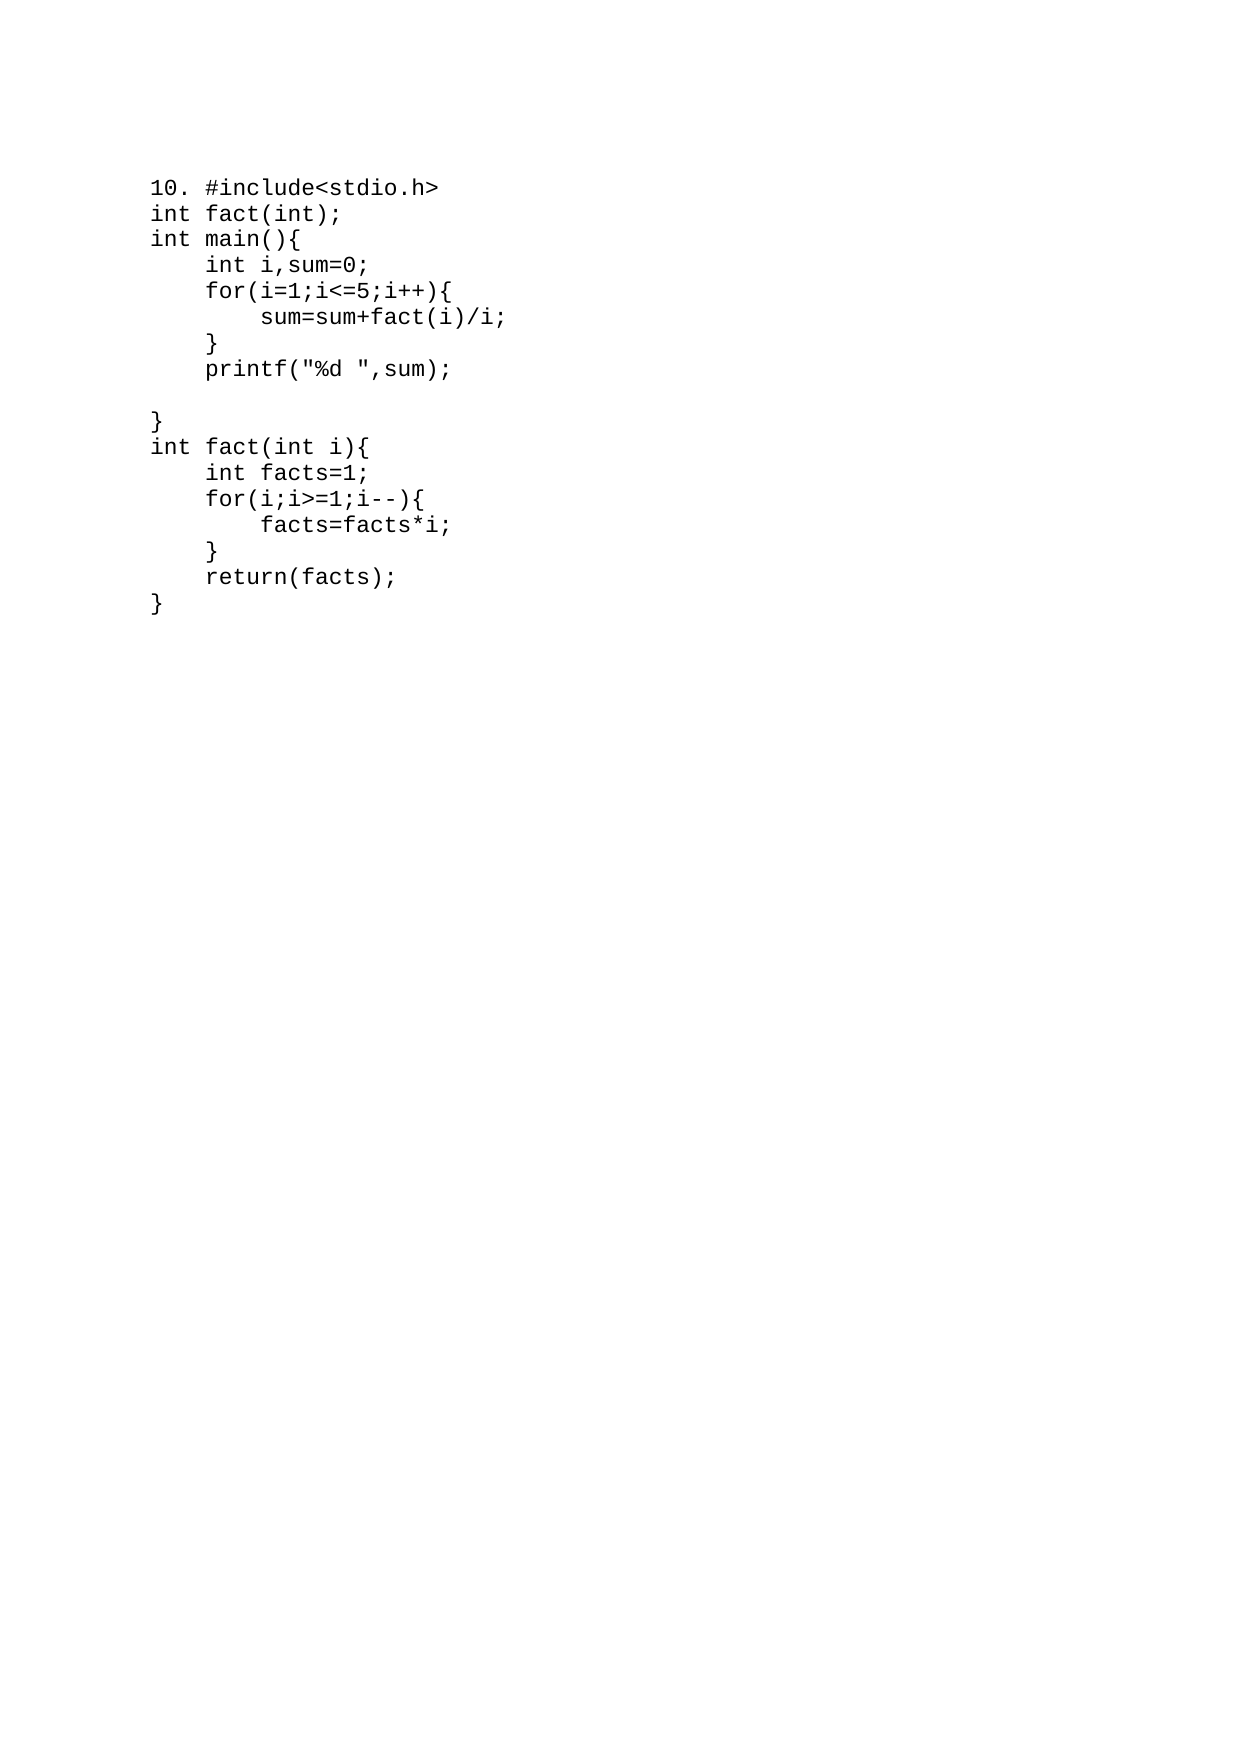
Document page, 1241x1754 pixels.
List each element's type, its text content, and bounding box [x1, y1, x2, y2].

text facts=facts*i; [150, 513, 1090, 539]
text } [150, 591, 1090, 617]
text return(facts); [150, 565, 1090, 591]
text printf("%d ",sum); [150, 357, 1090, 383]
text } [150, 332, 1090, 357]
text sum=sum+fact(i)/i; [150, 306, 1090, 332]
text int i,sum=0; [150, 254, 1090, 280]
text int main(){ [150, 228, 1090, 254]
text } [150, 409, 1090, 435]
text int facts=1; [150, 461, 1090, 487]
text for(i;i>=1;i--){ [150, 487, 1090, 513]
text } [150, 539, 1090, 565]
text int fact(int); [150, 202, 1090, 228]
text 10. #include<stdio.h> [150, 176, 1090, 202]
text for(i=1;i<=5;i++){ [150, 280, 1090, 306]
text int fact(int i){ [150, 435, 1090, 461]
